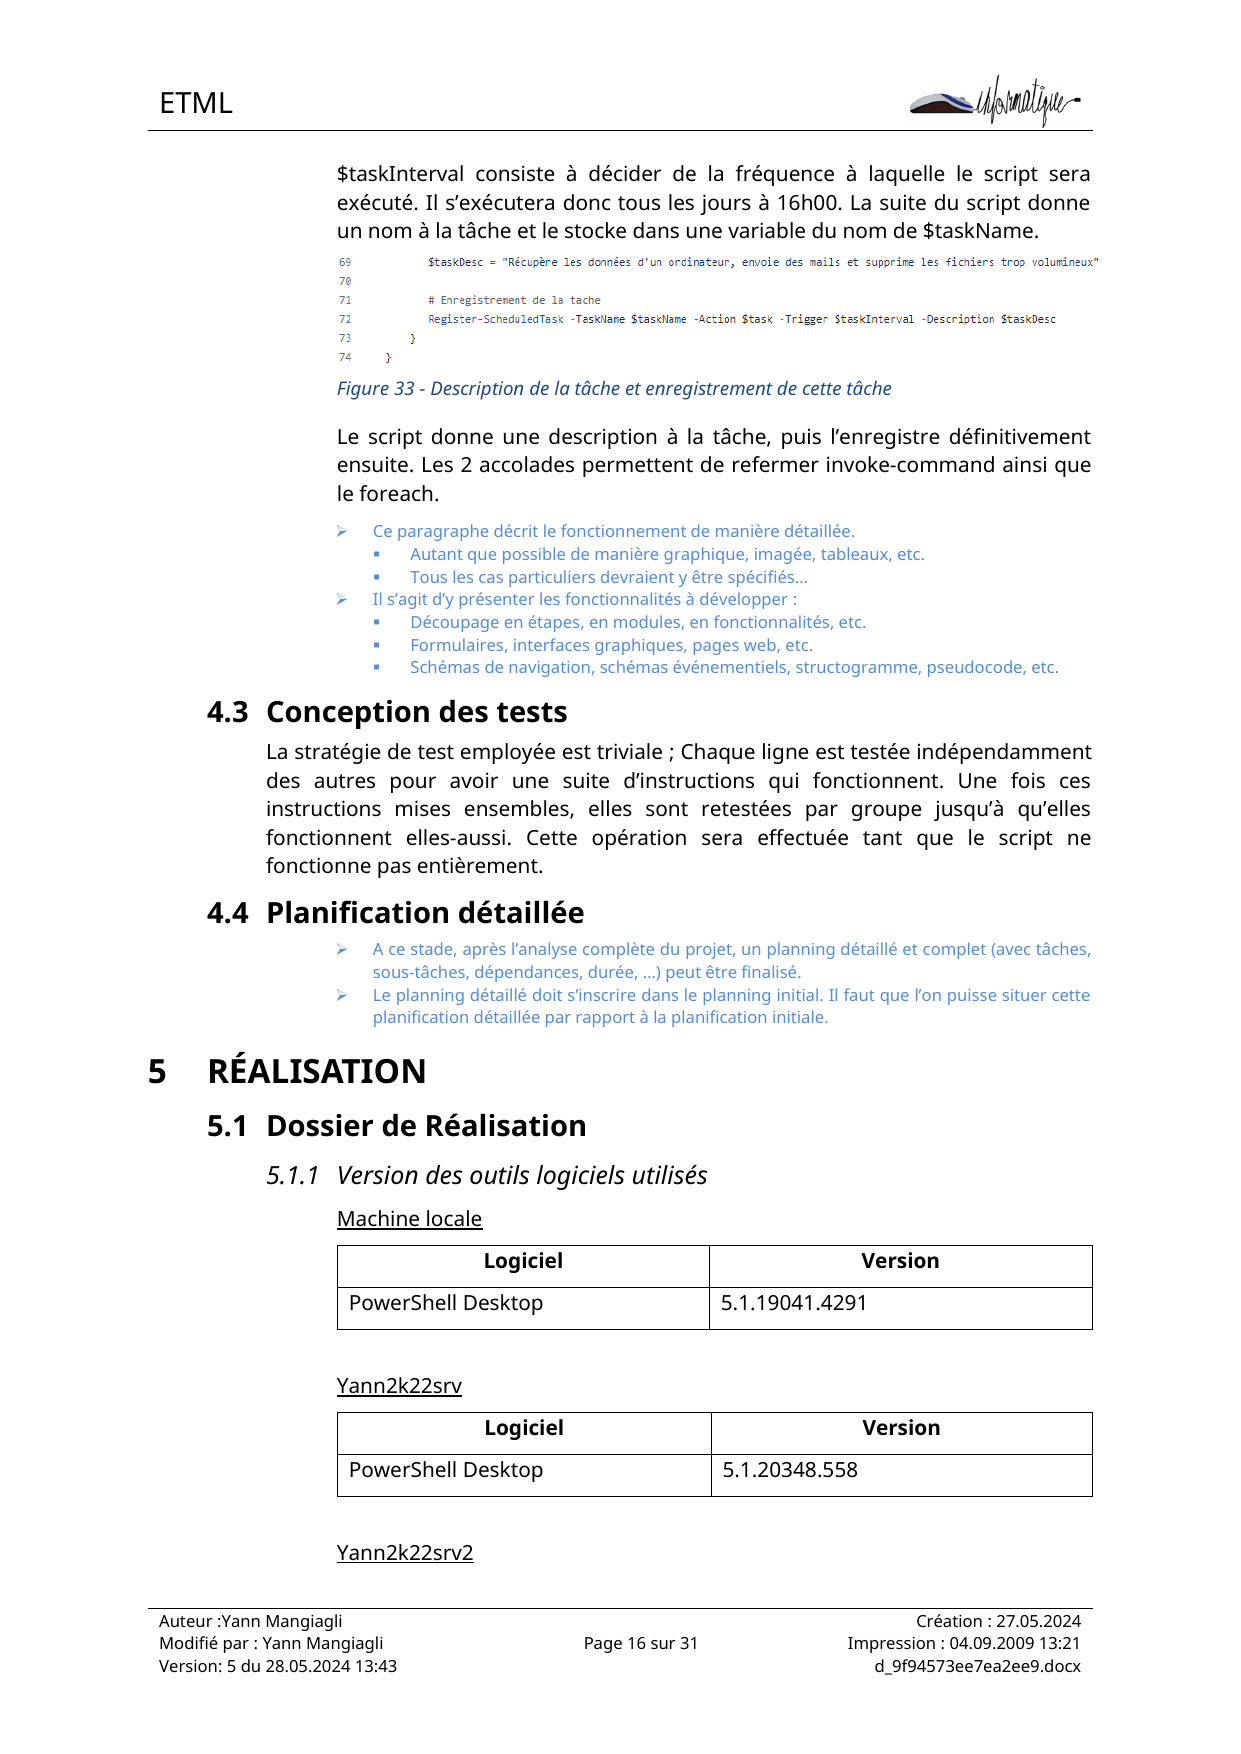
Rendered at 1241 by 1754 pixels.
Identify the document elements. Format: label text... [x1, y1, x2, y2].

list Tous les cas particuliers devraient y être spécifiés… [373, 565, 1092, 588]
list Ce paragraphe décrit le fonctionnement de manière détaillée. [335, 520, 1092, 543]
picture [336, 257, 1104, 364]
subtitle Réalisation [148, 1047, 1092, 1093]
text Machine locale [337, 1204, 1092, 1233]
table_header Version [710, 1246, 1092, 1287]
table_cell PowerShell Desktop [338, 1288, 709, 1329]
list Le planning détaillé doit s’inscrire dans le planning initial. Il faut que l’on puisse situer cette planification détaillée par rapport à la planification initiale. [335, 983, 1092, 1029]
subtitle Conception des tests [207, 691, 1092, 731]
text La stratégie de test employée est triviale ; Chaque ligne est testée indépendamment des autres pour avoir une suite d’instructions qui fonctionnent. Une fois ces instructions mises ensembles, elles sont retestées par groupe jusqu’à qu’elles fonctionnent elles-aussi. Cette opération sera effectuée tant que le script ne fonctionne pas entièrement. [266, 737, 1092, 879]
list Schémas de navigation, schémas événementiels, structogramme, pseudocode, etc. [373, 656, 1092, 679]
subtitle Dossier de Réalisation [207, 1105, 1092, 1145]
subtitle Version des outils logiciels utilisés [266, 1158, 1092, 1192]
list Formulaires, interfaces graphiques, pages web, etc. [373, 633, 1092, 656]
text $taskInterval consiste à décider de la fréquence à laquelle le script sera exécuté. Il s’exécutera donc tous les jours à 16h00. La suite du script donne un nom à la tâche et le stocke dans une variable du nom de $taskName. [337, 159, 1092, 244]
text Yann2k22srv2 [337, 1538, 1092, 1566]
table_header Logiciel [338, 1413, 711, 1454]
table_cell PowerShell Desktop [338, 1455, 711, 1496]
list Autant que possible de manière graphique, imagée, tableaux, etc. [373, 543, 1092, 565]
list A ce stade, après l’analyse complète du projet, un planning détaillé et complet (avec tâches, sous-tâches, dépendances, durée, …) peut être finalisé. [335, 938, 1092, 983]
subtitle Planification détaillée [207, 892, 1092, 932]
table_header Logiciel [338, 1246, 709, 1287]
table_header Version [712, 1413, 1092, 1454]
list Découpage en étapes, en modules, en fonctionnalités, etc. [373, 611, 1092, 633]
picture [909, 75, 1082, 128]
list Il s’agit d’y présenter les fonctionnalités à développer : [335, 588, 1092, 611]
table_cell 5.1.20348.558 [712, 1455, 1092, 1496]
text Le script donne une description à la tâche, puis l’enregistre définitivement ensuite. Les 2 accolades permettent de refermer invoke-command ainsi que le foreach. [337, 422, 1092, 507]
table_cell 5.1.19041.4291 [710, 1288, 1092, 1329]
text Yann2k22srv [337, 1371, 1092, 1399]
